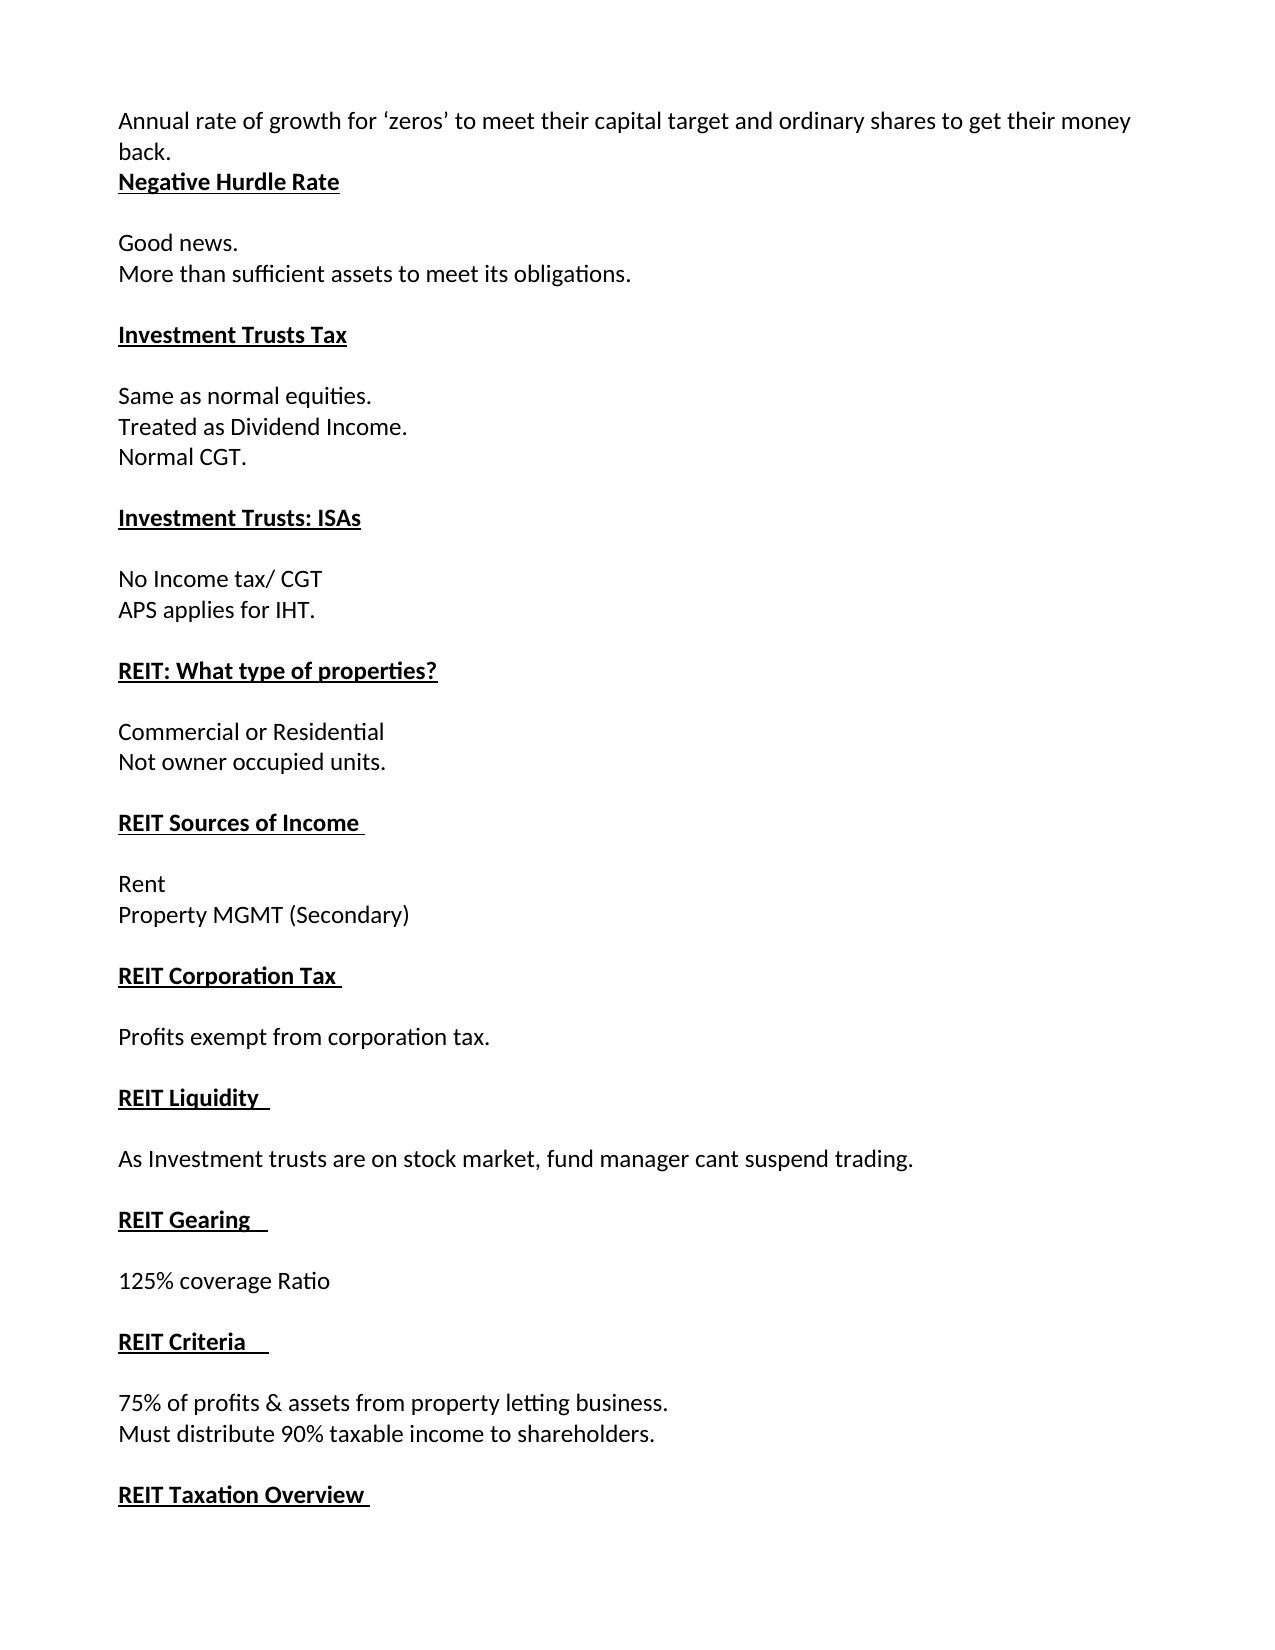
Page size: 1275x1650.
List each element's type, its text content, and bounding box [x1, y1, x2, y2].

text APS applies for IHT. [118, 594, 1157, 624]
text REIT Sources of Income [118, 807, 1157, 838]
text Rent [118, 868, 1157, 899]
text Profits exempt from corporation tax. [118, 1021, 1157, 1052]
text Negative Hurdle Rate [118, 167, 1157, 197]
text Not owner occupied units. [118, 746, 1157, 777]
text More than sufficient assets to meet its obligations. [118, 258, 1157, 289]
text REIT Liquidity [118, 1082, 1157, 1113]
text Good news. [118, 228, 1157, 258]
text Investment Trusts Tax [118, 319, 1157, 350]
text As Investment trusts are on stock market, fund manager cant suspend trading. [118, 1143, 1157, 1174]
text REIT Taxation Overview [118, 1479, 1157, 1509]
text Same as normal equities. [118, 380, 1157, 411]
text No Income tax/ CGT [118, 563, 1157, 594]
text REIT Criteria [118, 1326, 1157, 1357]
text 125% coverage Ratio [118, 1265, 1157, 1296]
text REIT Gearing [118, 1204, 1157, 1235]
text Investment Trusts: ISAs [118, 502, 1157, 533]
text Must distribute 90% taxable income to shareholders. [118, 1418, 1157, 1448]
text Annual rate of growth for ‘zeros’ to meet their capital target and ordinary shares to get their money back. [118, 106, 1157, 167]
text Property MGMT (Secondary) [118, 899, 1157, 929]
text Commercial or Residential [118, 716, 1157, 746]
text Normal CGT. [118, 441, 1157, 472]
text 75% of profits & assets from property letting business. [118, 1387, 1157, 1418]
text Treated as Dividend Income. [118, 411, 1157, 441]
text REIT Corporation Tax [118, 960, 1157, 991]
text REIT: What type of properties? [118, 655, 1157, 685]
